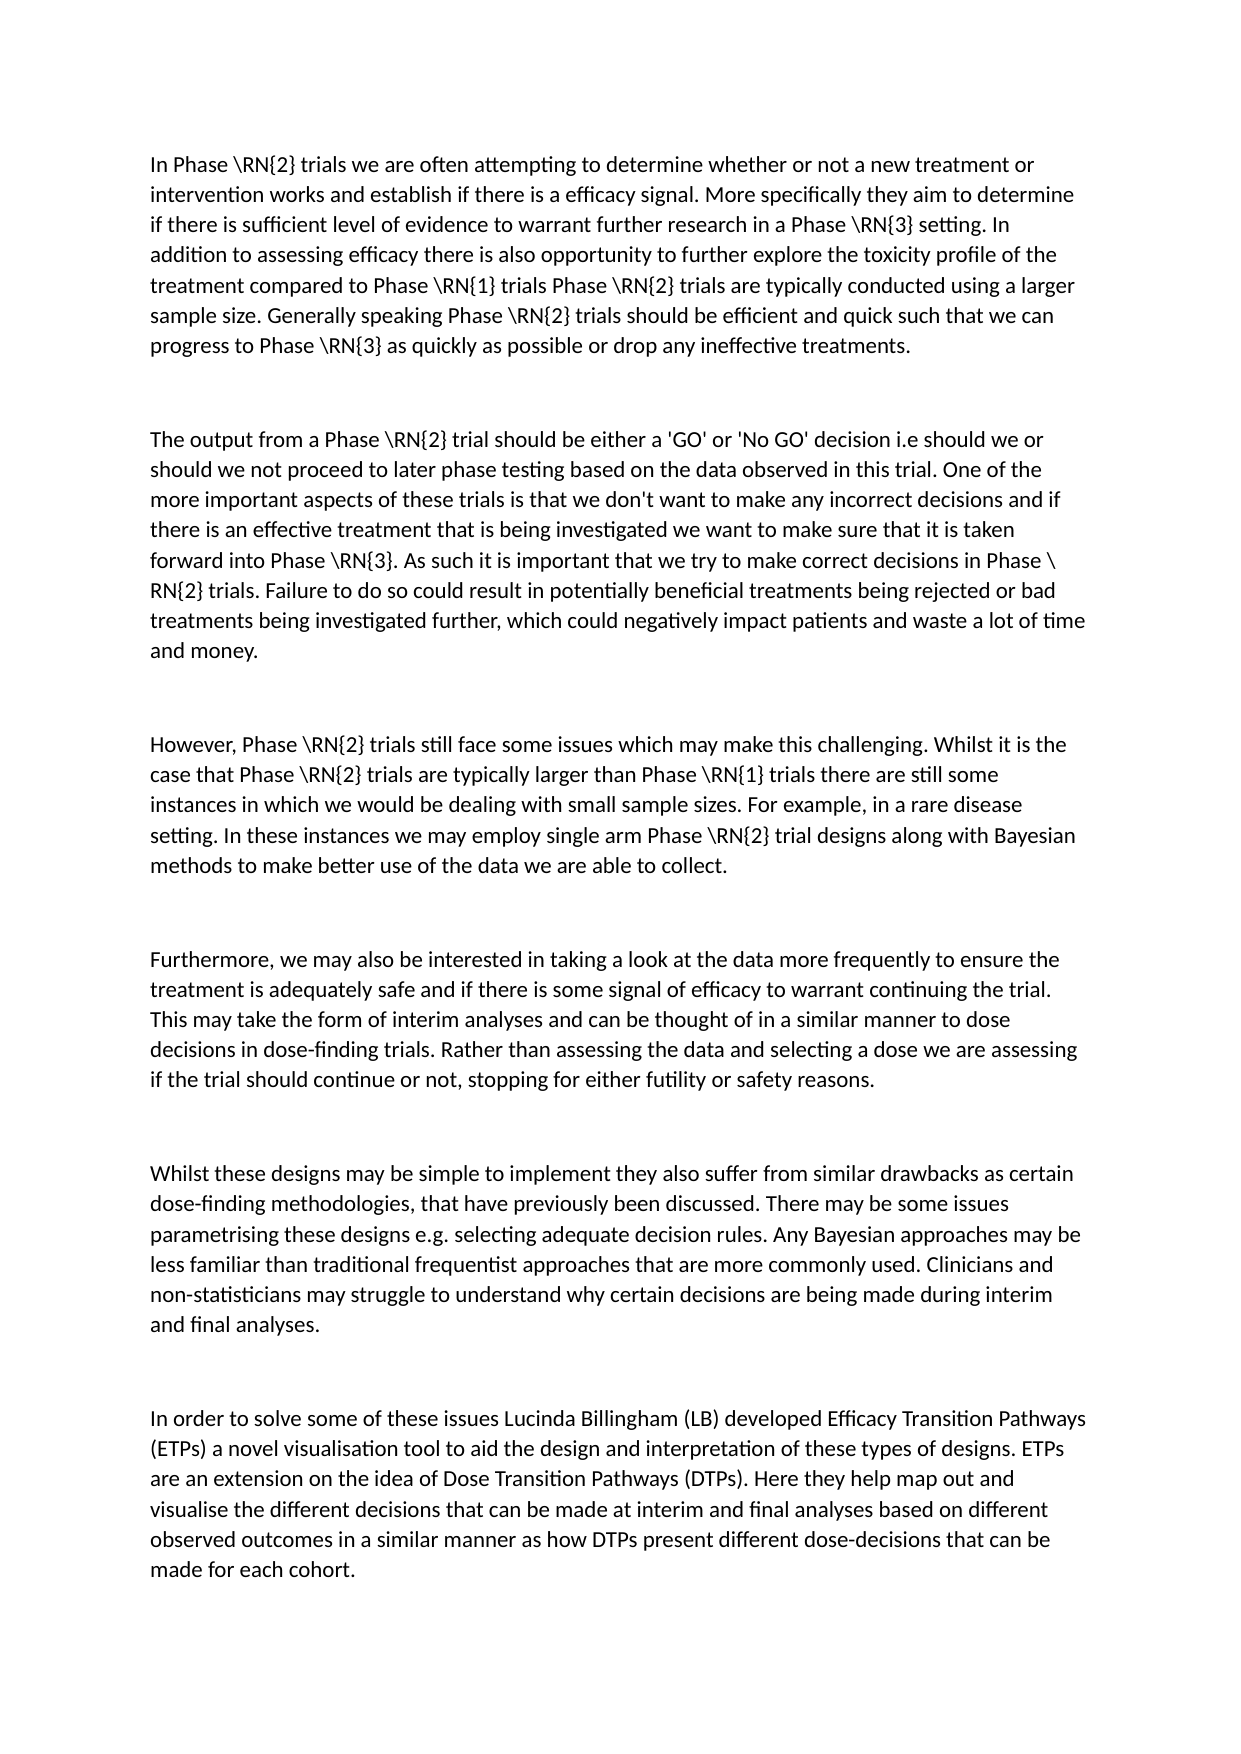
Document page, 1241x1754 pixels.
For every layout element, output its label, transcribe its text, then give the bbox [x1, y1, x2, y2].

text Whilst these designs may be simple to implement they also suffer from similar drawbacks as certain dose-finding methodologies, that have previously been discussed. There may be some issues parametrising these designs e.g. selecting adequate decision rules. Any Bayesian approaches may be less familiar than traditional frequentist approaches that are more commonly used. Clinicians and non-statisticians may struggle to understand why certain decisions are being made during interim and final analyses. [150, 1159, 1090, 1338]
text In order to solve some of these issues Lucinda Billingham (LB) developed Efficacy Transition Pathways (ETPs) a novel visualisation tool to aid the design and interpretation of these types of designs. ETPs are an extension on the idea of Dose Transition Pathways (DTPs). Here they help map out and visualise the different decisions that can be made at interim and final analyses based on different observed outcomes in a similar manner as how DTPs present different dose-decisions that can be made for each cohort. [150, 1404, 1090, 1583]
text The output from a Phase \RN{2} trial should be either a 'GO' or 'No GO' decision i.e should we or should we not proceed to later phase testing based on the data observed in this trial. One of the more important aspects of these trials is that we don't want to make any incorrect decisions and if there is an effective treatment that is being investigated we want to make sure that it is taken forward into Phase \RN{3}. As such it is important that we try to make correct decisions in Phase \RN{2} trials. Failure to do so could result in potentially beneficial treatments being rejected or bad treatments being investigated further, which could negatively impact patients and waste a lot of time and money. [150, 425, 1090, 664]
text In Phase \RN{2} trials we are often attempting to determine whether or not a new treatment or intervention works and establish if there is a efficacy signal. More specifically they aim to determine if there is sufficient level of evidence to warrant further research in a Phase \RN{3} setting. In addition to assessing efficacy there is also opportunity to further explore the toxicity profile of the treatment compared to Phase \RN{1} trials Phase \RN{2} trials are typically conducted using a larger sample size. Generally speaking Phase \RN{2} trials should be efficient and quick such that we can progress to Phase \RN{3} as quickly as possible or drop any ineffective treatments. [150, 150, 1090, 359]
text However, Phase \RN{2} trials still face some issues which may make this challenging. Whilst it is the case that Phase \RN{2} trials are typically larger than Phase \RN{1} trials there are still some instances in which we would be dealing with small sample sizes. For example, in a rare disease setting. In these instances we may employ single arm Phase \RN{2} trial designs along with Bayesian methods to make better use of the data we are able to collect. [150, 730, 1090, 879]
text Furthermore, we may also be interested in taking a look at the data more frequently to ensure the treatment is adequately safe and if there is some signal of efficacy to warrant continuing the trial. This may take the form of interim analyses and can be thought of in a similar manner to dose decisions in dose-finding trials. Rather than assessing the data and selecting a dose we are assessing if the trial should continue or not, stopping for either futility or safety reasons. [150, 945, 1090, 1094]
